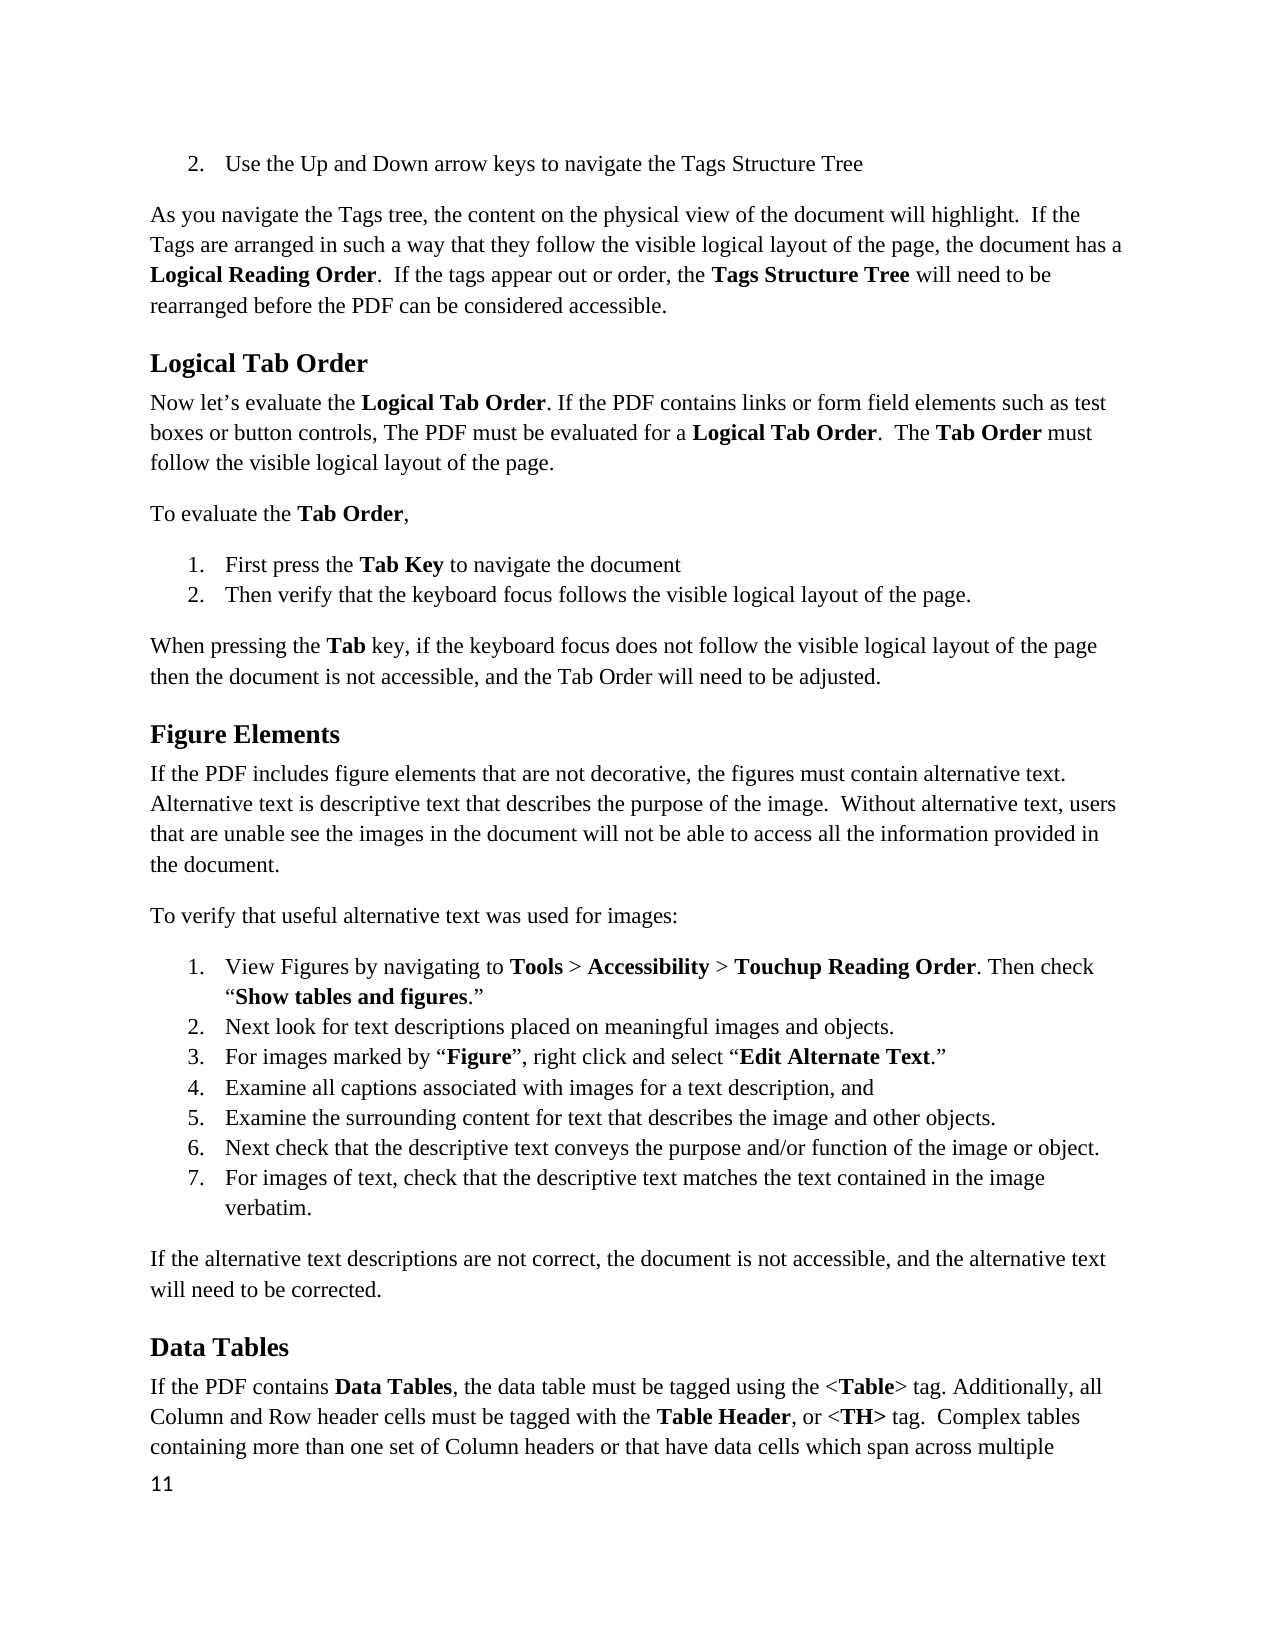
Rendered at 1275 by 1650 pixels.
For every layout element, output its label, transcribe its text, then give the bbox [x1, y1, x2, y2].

text If the PDF includes figure elements that are not decorative, the figures must contain alternative text. Alternative text is descriptive text that describes the purpose of the image. Without alternative text, users that are unable see the images in the document will not be able to access all the information provided in the document. [150, 760, 1125, 877]
list First press the Tab Key to navigate the document [187, 551, 1125, 578]
list Next look for text descriptions placed on meaningful images and objects. [187, 1013, 1125, 1039]
text As you navigate the Tags tree, the content on the physical view of the document will highlight. If the Tags are arranged in such a way that they follow the visible logical layout of the page, the document has a Logical Reading Order. If the tags appear out or order, the Tags Structure Tree will need to be rearranged before the PDF can be considered accessible. [150, 201, 1125, 318]
text When pressing the Tab key, if the keyboard focus does not follow the visible logical layout of the page then the document is not accessible, and the Tab Order will need to be adjusted. [150, 633, 1125, 689]
list View Figures by navigating to Tools > Accessibility > Touchup Reading Order. Then check “Show tables and figures.” [187, 953, 1125, 1009]
list Use the Up and Down arrow keys to navigate the Tags Structure Tree [187, 150, 1125, 176]
text To verify that useful alternative text was used for images: [150, 902, 1125, 928]
subtitle Data Tables [150, 1331, 1125, 1362]
text If the alternative text descriptions are not correct, the document is not accessible, and the alternative text will need to be corrected. [150, 1245, 1125, 1302]
list Examine the surrounding content for text that describes the image and other objects. [187, 1104, 1125, 1130]
list For images of text, check that the descriptive text matches the text contained in the image verbatim. [187, 1164, 1125, 1221]
list Next check that the descriptive text conveys the purpose and/or function of the image or object. [187, 1134, 1125, 1160]
text To evaluate the Tab Order, [150, 500, 1125, 527]
subtitle Logical Tab Order [150, 347, 1125, 378]
list Examine all captions associated with images for a text description, and [187, 1073, 1125, 1100]
list For images marked by “Figure”, right click and select “Edit Alternate Text.” [187, 1043, 1125, 1070]
text Now let’s evaluate the Logical Tab Order. If the PDF contains links or form field elements such as test boxes or button controls, The PDF must be evaluated for a Logical Tab Order. The Tab Order must follow the visible logical layout of the page. [150, 389, 1125, 476]
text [150, 1373, 1125, 1459]
subtitle Figure Elements [150, 718, 1125, 749]
list Then verify that the keyboard focus follows the visible logical layout of the page. [187, 582, 1125, 608]
